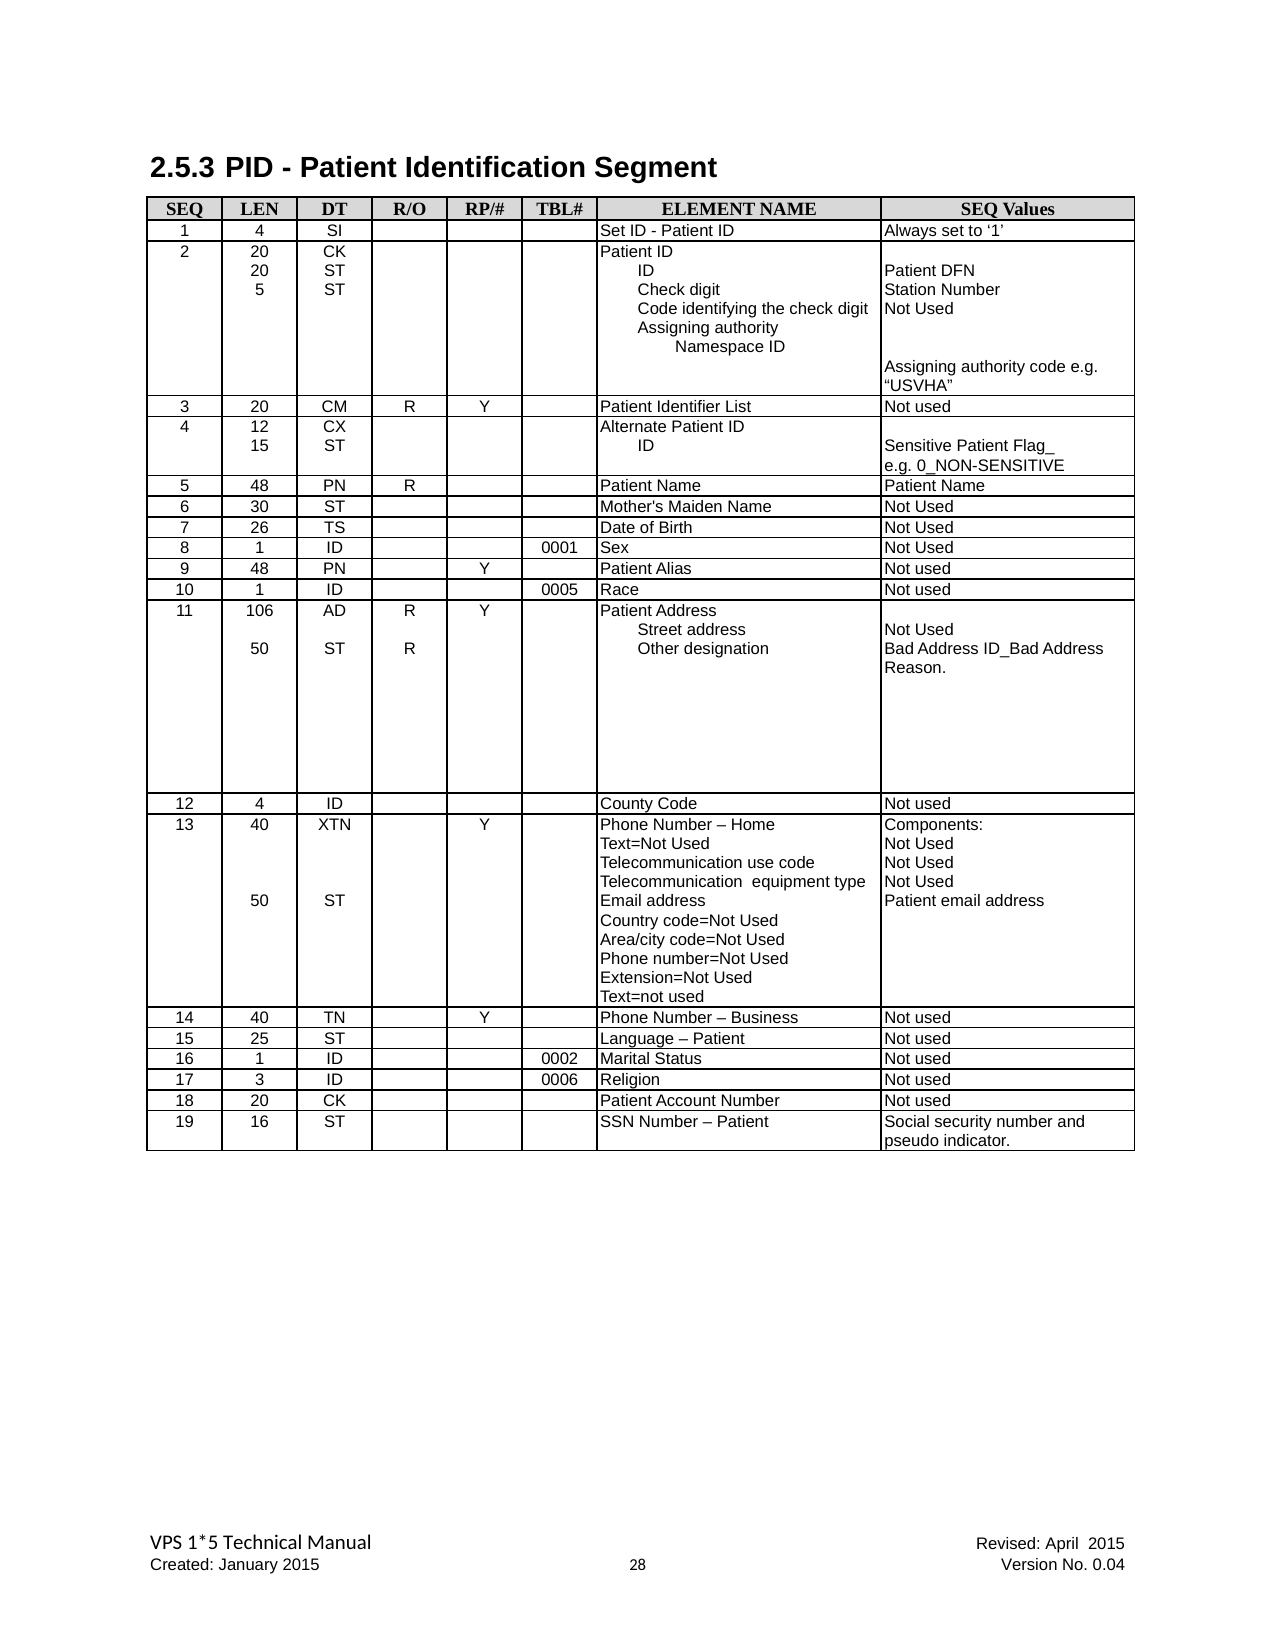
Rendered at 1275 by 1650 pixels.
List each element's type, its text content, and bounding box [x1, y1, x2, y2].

table_cell [523, 497, 596, 516]
table_cell County Code [598, 794, 880, 813]
table_cell 0002 [523, 1049, 596, 1068]
table_header SEQ Values [882, 198, 1134, 219]
table_cell ID [298, 1070, 371, 1089]
table_cell Not used [882, 559, 1134, 578]
table_cell [373, 518, 446, 537]
table_cell 18 [148, 1091, 221, 1110]
table_cell Not Used [882, 518, 1134, 537]
table_cell SI [298, 221, 371, 240]
table_cell [373, 580, 446, 599]
table_cell 11 [148, 601, 221, 792]
table_cell 16 [148, 1049, 221, 1068]
table_cell Y [448, 815, 521, 1006]
table_cell Language – Patient [598, 1028, 880, 1048]
table_cell [523, 601, 596, 792]
table_cell Sensitive Patient Flag_ e.g. 0_NON-SENSITIVE [882, 417, 1134, 474]
table_cell 8 [148, 538, 221, 557]
table_cell [523, 518, 596, 537]
table_cell [448, 518, 521, 537]
table_cell PN [298, 559, 371, 578]
table_cell [523, 1111, 596, 1150]
table_cell [448, 476, 521, 495]
table_cell [373, 1091, 446, 1110]
table_cell [448, 580, 521, 599]
table_cell [448, 1070, 521, 1089]
table_cell Not used [882, 1008, 1134, 1027]
table_cell XTN ST [298, 815, 371, 1006]
table_cell 3 [223, 1070, 296, 1089]
table_cell 2 [148, 242, 221, 395]
table_cell Patient Name [598, 476, 880, 495]
table_cell Y [448, 1008, 521, 1027]
table_cell 17 [148, 1070, 221, 1089]
table_cell [448, 497, 521, 516]
table_cell [523, 1091, 596, 1110]
table_cell 10 [148, 580, 221, 599]
table_cell Date of Birth [598, 518, 880, 537]
table_cell Not used [882, 1091, 1134, 1110]
table_cell CK [298, 1091, 371, 1110]
table_cell [373, 1049, 446, 1068]
table_header DT [298, 198, 371, 219]
table_cell ID [298, 538, 371, 557]
table_cell ST [298, 497, 371, 516]
table_cell [448, 242, 521, 395]
table_cell ID [298, 580, 371, 599]
table_cell Patient Identifier List [598, 396, 880, 416]
table_cell 4 [148, 417, 221, 474]
table_header RP/# [448, 198, 521, 219]
table_cell 4 [223, 221, 296, 240]
table_cell [523, 559, 596, 578]
table_cell [448, 1028, 521, 1048]
table_header R/O [373, 198, 446, 219]
table_cell 1 [223, 580, 296, 599]
table_cell Race [598, 580, 880, 599]
table_cell PN [298, 476, 371, 495]
table_cell [373, 538, 446, 557]
table_cell [373, 417, 446, 474]
table_cell 0001 [523, 538, 596, 557]
table_cell [373, 1028, 446, 1048]
table_cell Patient Account Number [598, 1091, 880, 1110]
table_cell Not Used Bad Address ID_Bad Address Reason. [882, 601, 1134, 792]
table_cell [373, 497, 446, 516]
table_cell [523, 815, 596, 1006]
table_cell CX ST [298, 417, 371, 474]
table_cell 1 [148, 221, 221, 240]
table_cell CK ST ST [298, 242, 371, 395]
table_cell 0006 [523, 1070, 596, 1089]
table_cell [523, 221, 596, 240]
table_cell Patient Address Street address Other designation [598, 601, 880, 792]
table_cell 19 [148, 1111, 221, 1150]
table_cell [373, 794, 446, 813]
table_cell 15 [148, 1028, 221, 1048]
table_cell 1 [223, 1049, 296, 1068]
table_cell Not used [882, 396, 1134, 416]
table_cell Patient Alias [598, 559, 880, 578]
table_cell R [373, 476, 446, 495]
table_cell [448, 221, 521, 240]
table_cell Patient Name [882, 476, 1134, 495]
table_cell 1 [223, 538, 296, 557]
table_cell R [373, 396, 446, 416]
table_cell 13 [148, 815, 221, 1006]
table_cell [523, 794, 596, 813]
table_cell 40 50 [223, 815, 296, 1006]
table_cell 20 20 5 [223, 242, 296, 395]
table_cell [448, 417, 521, 474]
table_cell [523, 1028, 596, 1048]
table_cell [373, 815, 446, 1006]
table_cell Y [448, 396, 521, 416]
table_cell 25 [223, 1028, 296, 1048]
table_cell 3 [148, 396, 221, 416]
table_cell 9 [148, 559, 221, 578]
table_cell ST [298, 1111, 371, 1150]
table_cell Not used [882, 1070, 1134, 1089]
table_cell [373, 221, 446, 240]
table_cell AD ST [298, 601, 371, 792]
table_cell Not used [882, 1049, 1134, 1068]
table_cell Phone Number – Business [598, 1008, 880, 1027]
table_cell 106 50 [223, 601, 296, 792]
table_cell 40 [223, 1008, 296, 1027]
table_cell 48 [223, 559, 296, 578]
table_cell 12 15 [223, 417, 296, 474]
table_cell Components: Not Used Not Used Not Used Patient email address [882, 815, 1134, 1006]
table_cell 4 [223, 794, 296, 813]
table_cell [448, 1111, 521, 1150]
table_cell TN [298, 1008, 371, 1027]
table_cell 16 [223, 1111, 296, 1150]
table_cell Patient DFN Station Number Not Used Assigning authority code e.g. “USVHA” [882, 242, 1134, 395]
table_cell [523, 476, 596, 495]
table_cell Y [448, 559, 521, 578]
table_cell 48 [223, 476, 296, 495]
table_cell Sex [598, 538, 880, 557]
table_cell R R [373, 601, 446, 792]
table_cell [448, 538, 521, 557]
table_cell [523, 396, 596, 416]
table_cell ST [298, 1028, 371, 1048]
table_cell [523, 1008, 596, 1027]
table_cell [373, 559, 446, 578]
table_cell CM [298, 396, 371, 416]
table_cell Not Used [882, 538, 1134, 557]
table_cell [523, 242, 596, 395]
table_cell [448, 1091, 521, 1110]
table_cell Religion [598, 1070, 880, 1089]
table_cell Not used [882, 794, 1134, 813]
table_cell Set ID - Patient ID [598, 221, 880, 240]
table_header SEQ [148, 198, 221, 219]
table_cell Alternate Patient ID ID [598, 417, 880, 474]
table_cell Patient ID ID Check digit Code identifying the check digit Assigning authority Namespace ID [598, 242, 880, 395]
table_cell [373, 1070, 446, 1089]
table_cell Always set to ‘1’ [882, 221, 1134, 240]
table_cell Not used [882, 1028, 1134, 1048]
table_cell Not Used [882, 497, 1134, 516]
table_header LEN [223, 198, 296, 219]
table_cell TS [298, 518, 371, 537]
table_cell 5 [148, 476, 221, 495]
table_cell 12 [148, 794, 221, 813]
table_cell 14 [148, 1008, 221, 1027]
table_cell 20 [223, 396, 296, 416]
subtitle PID - Patient Identification Segment [150, 150, 1125, 183]
table_cell 26 [223, 518, 296, 537]
table_cell 20 [223, 1091, 296, 1110]
table_cell [373, 1111, 446, 1150]
table_cell [523, 417, 596, 474]
table_cell ID [298, 1049, 371, 1068]
table_cell Phone Number – Home Text=Not Used Telecommunication use code Telecommunication equipment type Email address Country code=Not Used Area/city code=Not Used Phone number=Not Used Extension=Not Used Text=not used [598, 815, 880, 1006]
table_cell 6 [148, 497, 221, 516]
table_header TBL# [523, 198, 596, 219]
table_cell Marital Status [598, 1049, 880, 1068]
table_cell 0005 [523, 580, 596, 599]
table_cell 7 [148, 518, 221, 537]
table_cell SSN Number – Patient [598, 1111, 880, 1150]
table_cell 30 [223, 497, 296, 516]
table_cell Not used [882, 580, 1134, 599]
table_cell ID [298, 794, 371, 813]
table_cell Y [448, 601, 521, 792]
table_cell [448, 1049, 521, 1068]
table_cell Mother's Maiden Name [598, 497, 880, 516]
table_cell [373, 242, 446, 395]
table_cell [373, 1008, 446, 1027]
table_header ELEMENT NAME [598, 198, 880, 219]
table_cell [448, 794, 521, 813]
table_cell Social security number and pseudo indicator. [882, 1111, 1134, 1150]
